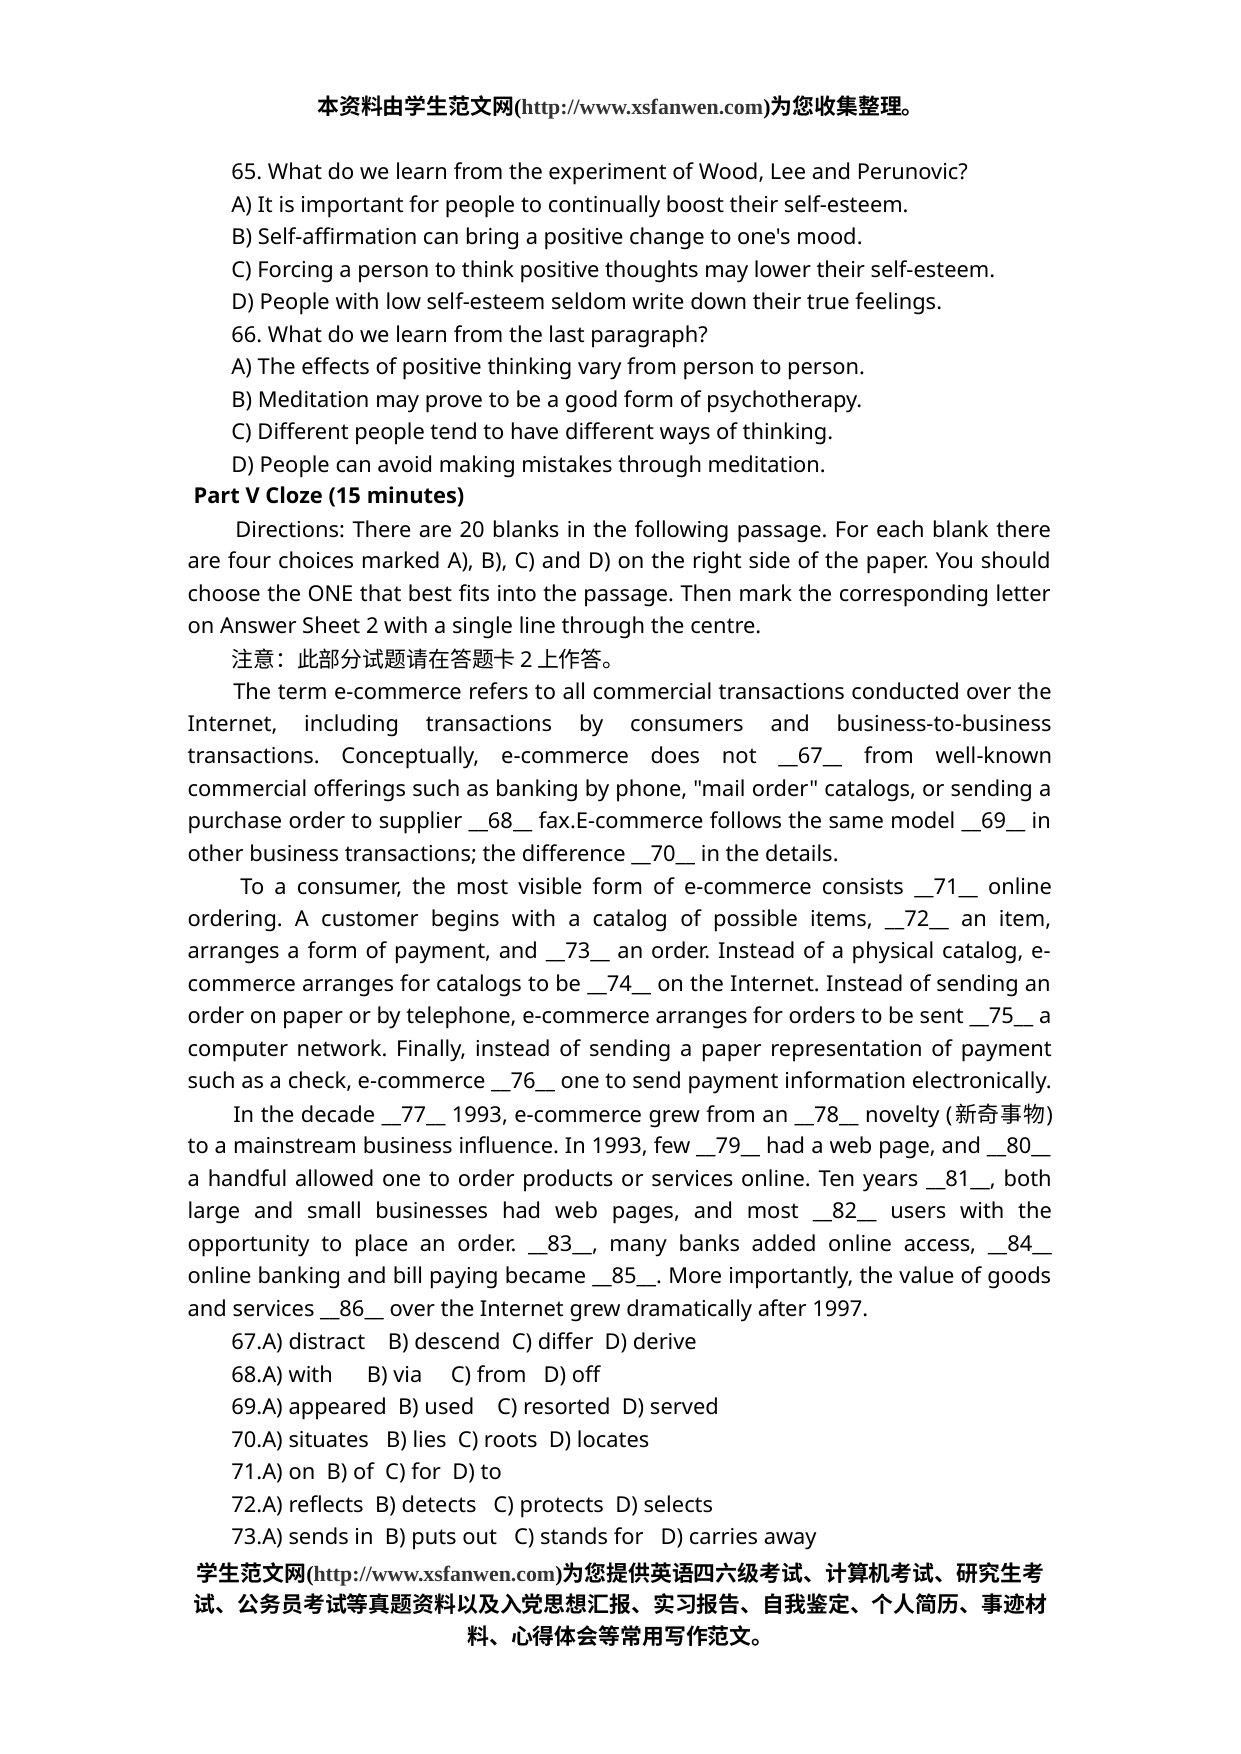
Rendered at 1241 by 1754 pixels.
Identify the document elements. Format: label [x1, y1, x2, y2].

text [187, 154, 1053, 479]
text [187, 479, 1053, 1552]
